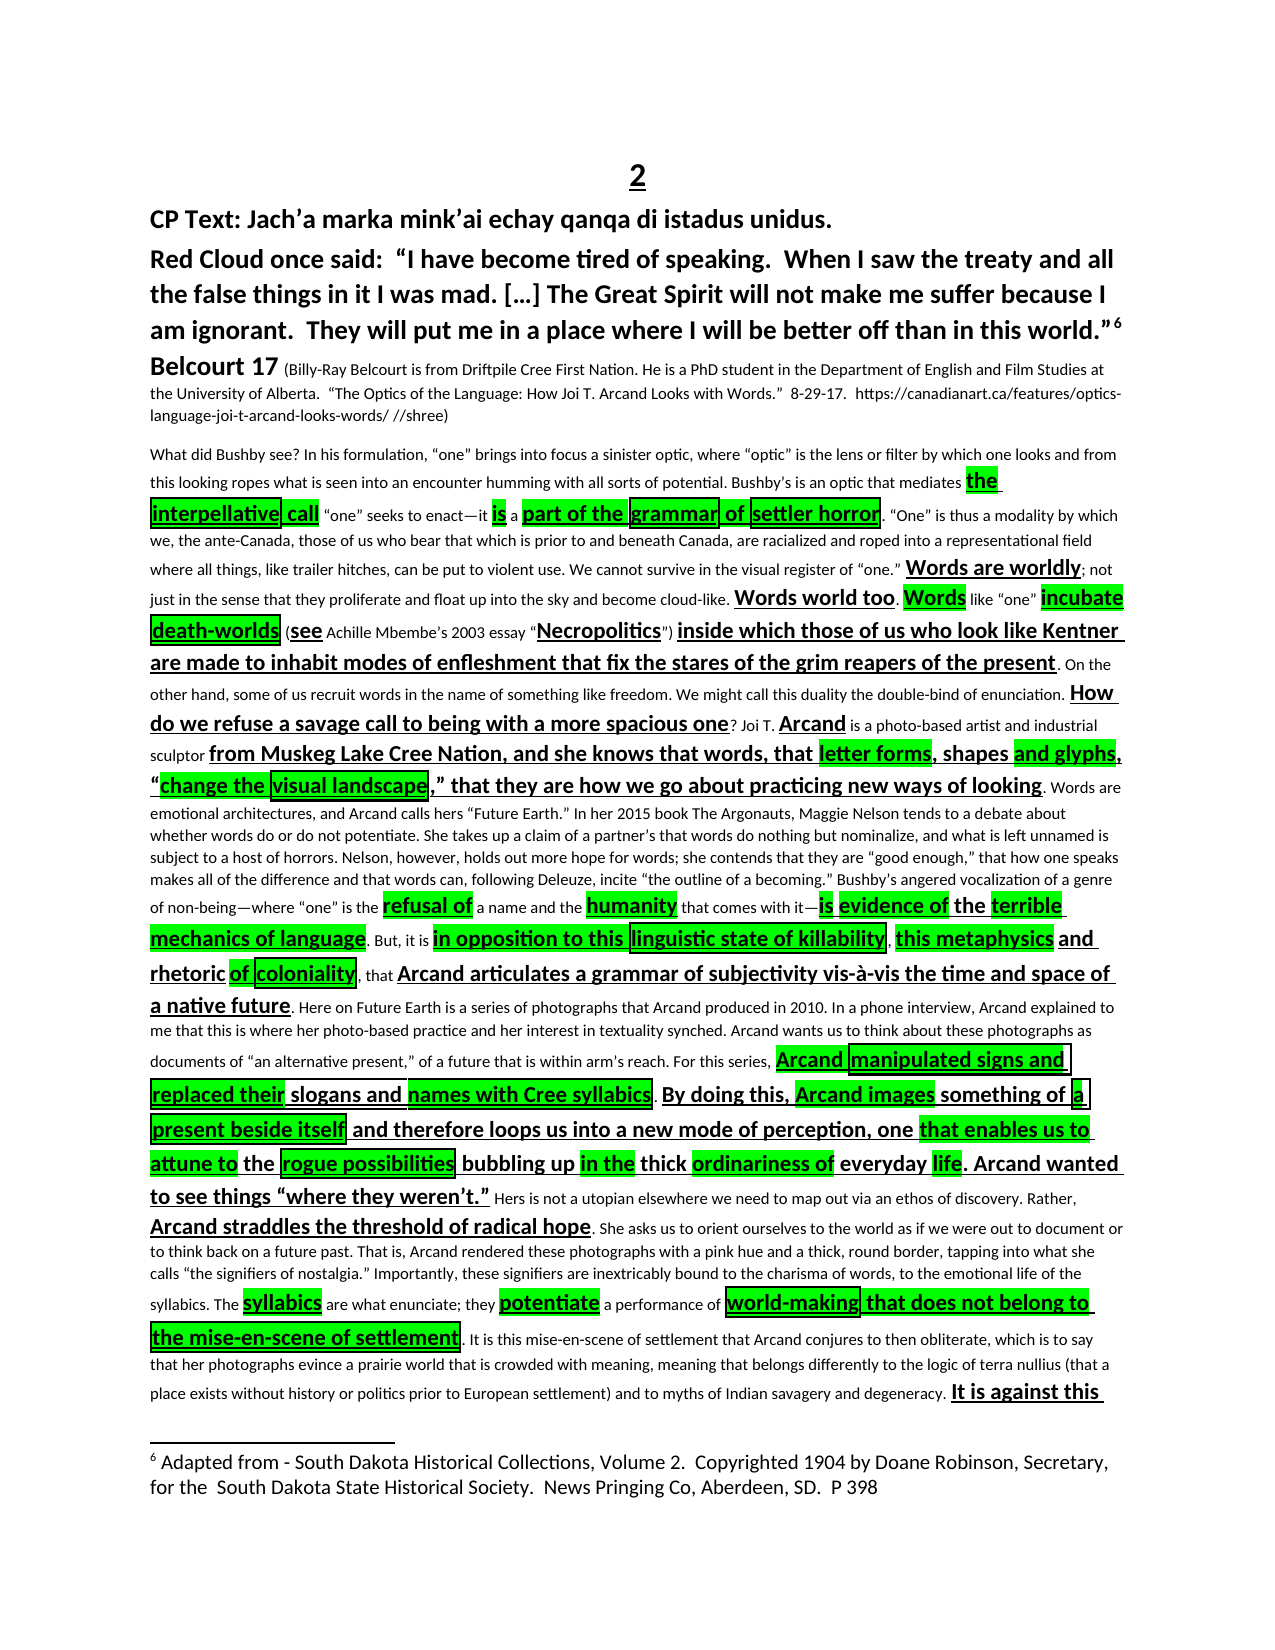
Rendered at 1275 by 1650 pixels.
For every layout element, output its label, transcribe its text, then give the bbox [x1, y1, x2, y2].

subtitle CP Text: Jach’a marka mink’ai echay qanqa di istadus unidus. [150, 202, 1125, 235]
subtitle Red Cloud once said: “I have become tired of speaking. When I saw the treaty and all the false things in it I was mad. […] The Great Spirit will not make me suffer because I am ignorant. They will put me in a place where I will be better off than in this world.” [150, 242, 1125, 346]
text Belcourt 17 (Billy-Ray Belcourt is from Driftpile Cree First Nation. He is a PhD student in the Department of English and Film Studies at the University of Alberta. “The Optics of the Language: How Joi T. Arcand Looks with Words.” 8-29-17. https://canadianart.ca/features/optics-language-joi-t-arcand-looks-words/ //shree) [150, 349, 1125, 426]
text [150, 444, 1125, 1405]
subtitle 2 [150, 154, 1125, 195]
